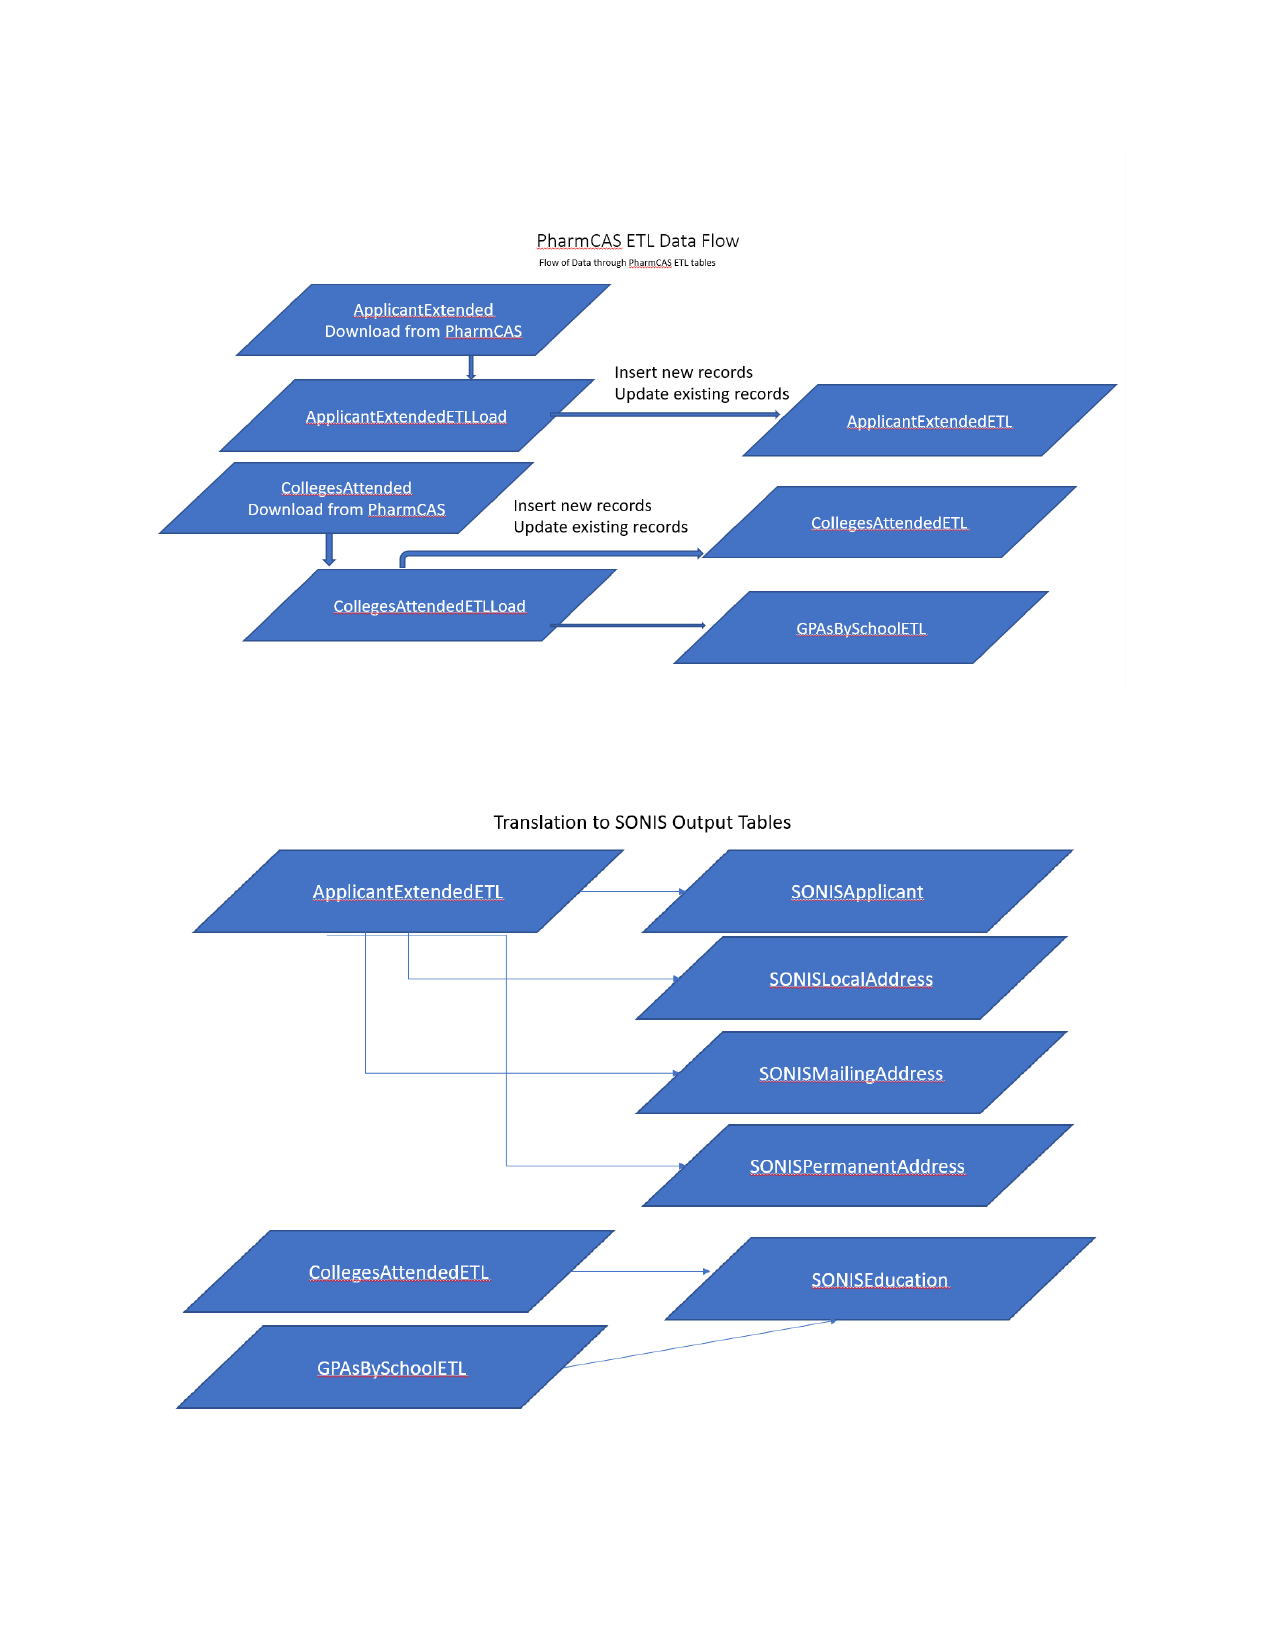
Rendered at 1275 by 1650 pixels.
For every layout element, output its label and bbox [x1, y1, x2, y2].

picture [150, 150, 1125, 691]
picture [150, 802, 1125, 1416]
